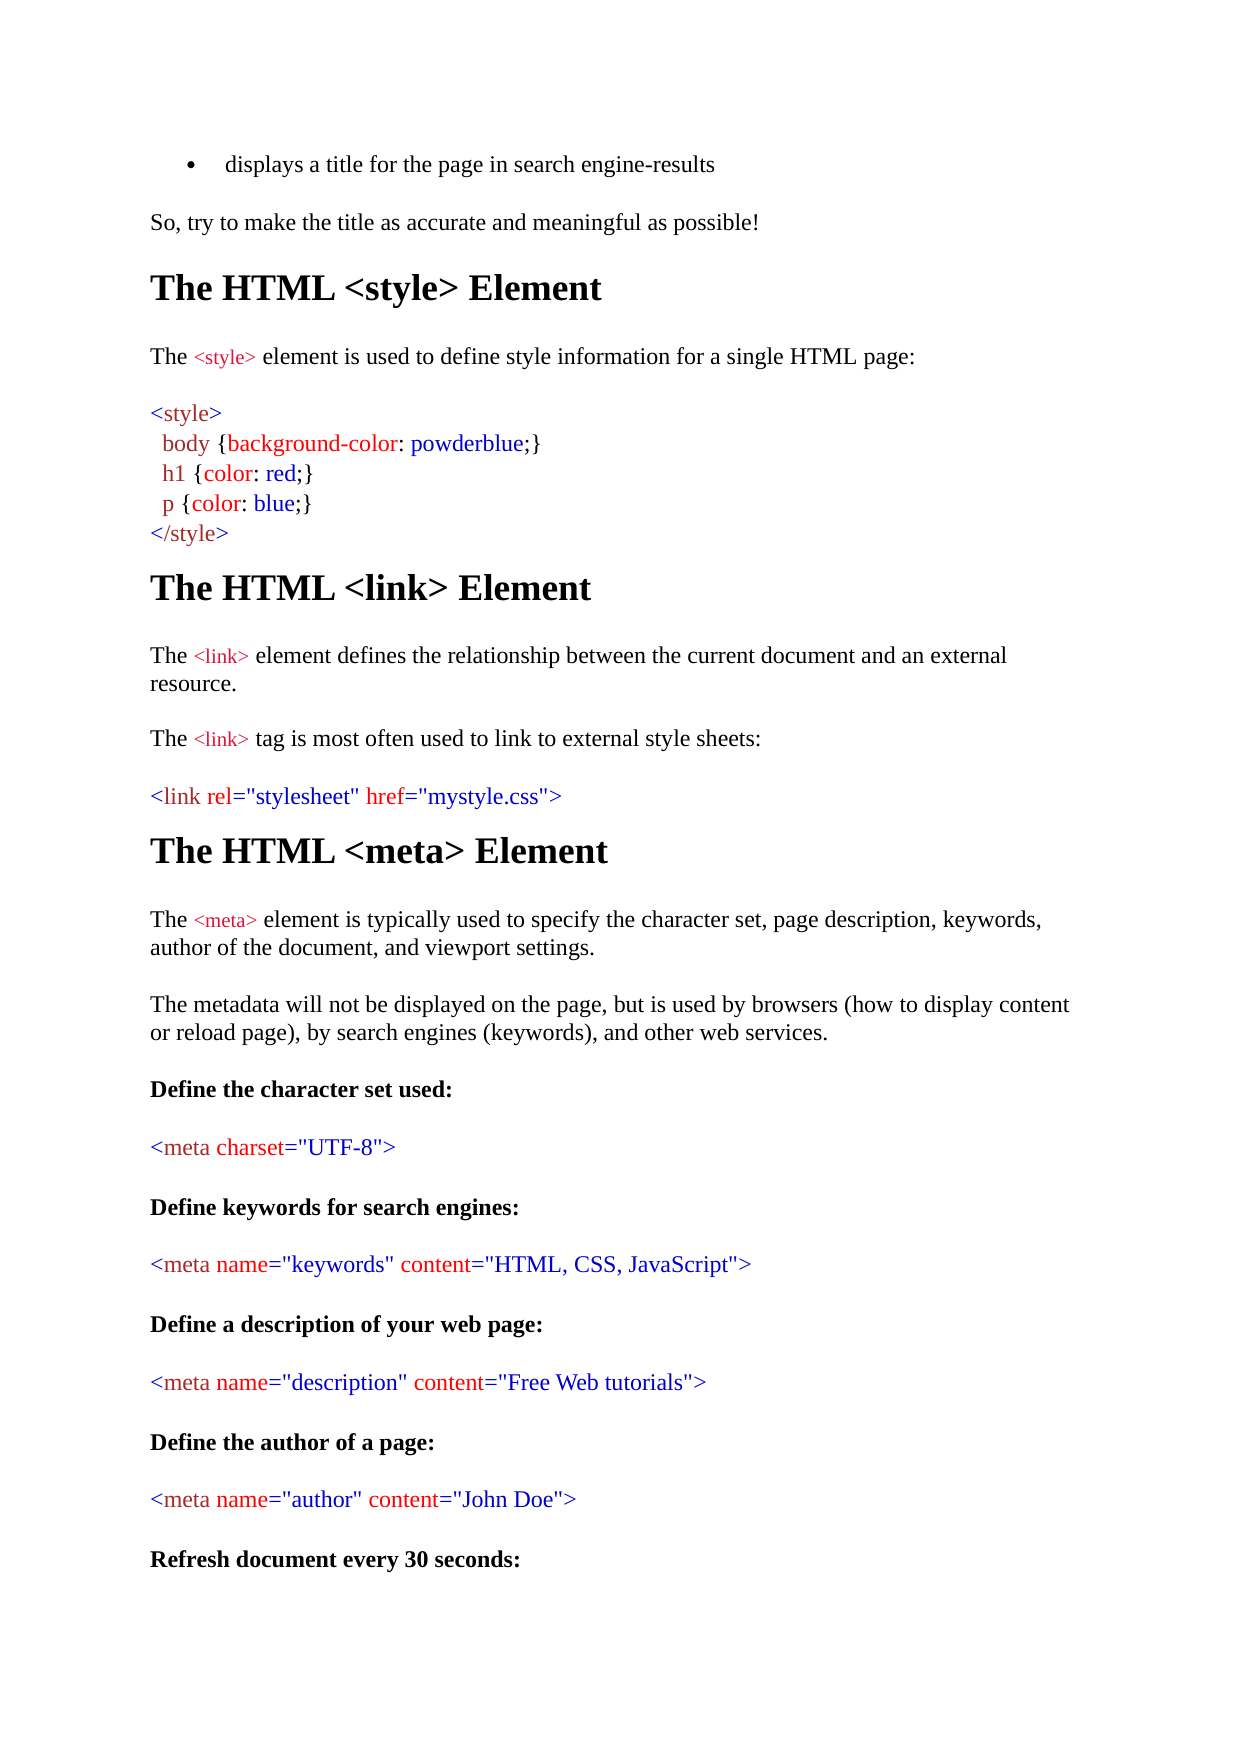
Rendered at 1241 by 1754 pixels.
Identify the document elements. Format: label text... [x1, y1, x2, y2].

text <meta name="author" content="John Doe"> [150, 1485, 1090, 1513]
text <meta name="keywords" content="HTML, CSS, JavaScript"> [150, 1250, 1090, 1278]
text Define the character set used: [150, 1075, 1090, 1103]
text Refresh document every 30 seconds: [150, 1545, 1090, 1573]
list displays a title for the page in search engine-results [187, 150, 1090, 178]
text <meta charset="UTF-8"> [150, 1133, 1090, 1161]
subtitle The HTML <style> Element [150, 265, 1090, 308]
text The <meta> element is typically used to specify the character set, page description, keywords, author of the document, and viewport settings. [150, 905, 1090, 960]
text <link rel="stylesheet" href="mystyle.css"> [150, 782, 1090, 809]
text Define the author of a page: [150, 1428, 1090, 1455]
text So, try to make the title as accurate and meaningful as possible! [150, 208, 1090, 235]
text The metadata will not be displayed on the page, but is used by browsers (how to display content or reload page), by search engines (keywords), and other web services. [150, 990, 1090, 1045]
subtitle The HTML <meta> Element [150, 828, 1090, 872]
text The <style> element is used to define style information for a single HTML page: [150, 342, 1090, 369]
text <style> body {background-color: powderblue;} h1 {color: red;} p {color: blue;} </style> [150, 399, 1090, 546]
text Define a description of your web page: [150, 1310, 1090, 1338]
text The <link> element defines the relationship between the current document and an external resource. The <link> tag is most often used to link to external style sheets: [150, 642, 1090, 752]
text Define keywords for search engines: [150, 1193, 1090, 1220]
text <meta name="description" content="Free Web tutorials"> [150, 1368, 1090, 1395]
subtitle The HTML <link> Element [150, 565, 1090, 608]
